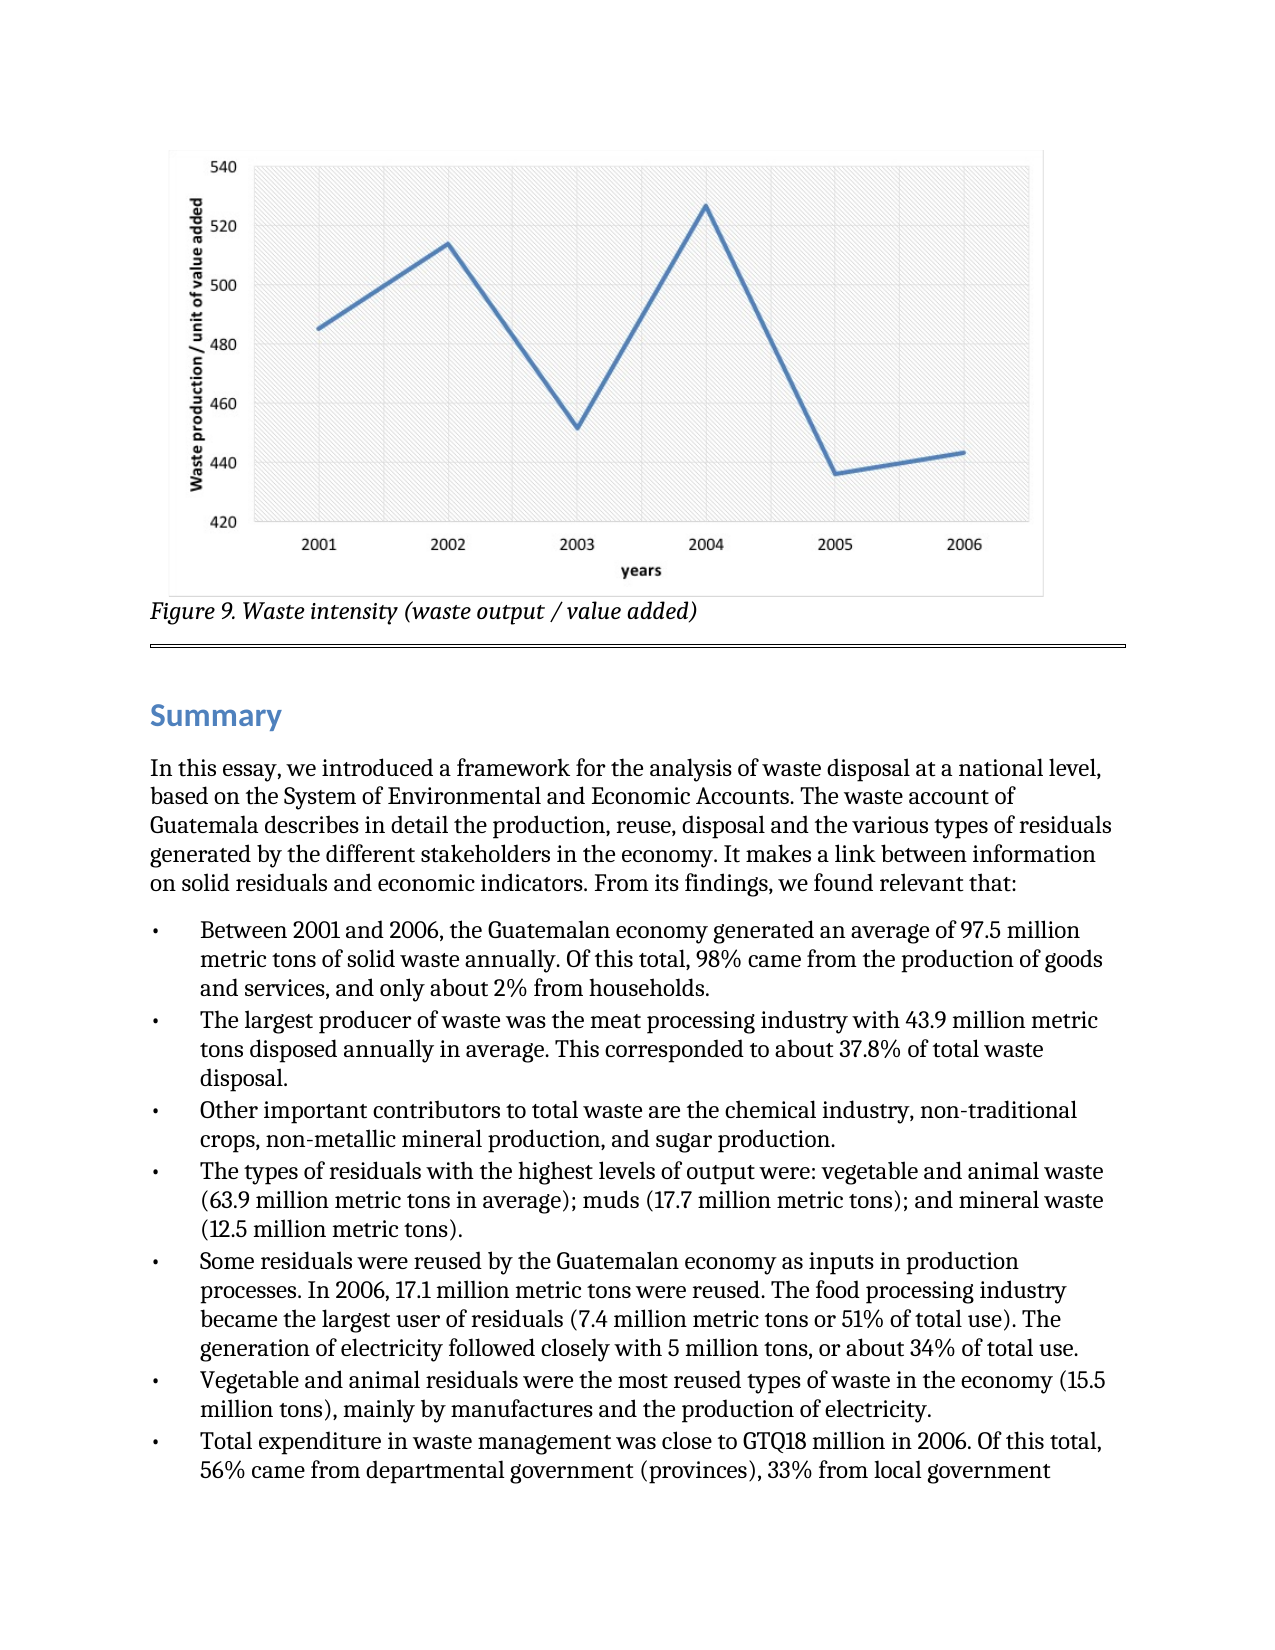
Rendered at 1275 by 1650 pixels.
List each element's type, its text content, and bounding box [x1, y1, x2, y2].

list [150, 1427, 1125, 1485]
list Some residuals were reused by the Guatemalan economy as inputs in production processes. In 2006, 17.1 million metric tons were reused. The food processing industry became the largest user of residuals (7.4 million metric tons or 51% of total use). The generation of electricity followed closely with 5 million tons, or about 34% of total use. [150, 1247, 1125, 1362]
list Vegetable and animal residuals were the most reused types of waste in the economy (15.5 million tons), mainly by manufactures and the production of electricity. [150, 1366, 1125, 1423]
list The types of residuals with the highest levels of output were: vegetable and animal waste (63.9 million metric tons in average); muds (17.7 million metric tons); and mineral waste (12.5 million metric tons). [150, 1157, 1125, 1243]
list Other important contributors to total waste are the chemical industry, non-traditional crops, non-metallic mineral production, and sugar production. [150, 1096, 1125, 1153]
picture [168, 150, 1044, 597]
subtitle Summary [150, 694, 1125, 735]
list Between 2001 and 2006, the Guatemalan economy generated an average of 97.5 million metric tons of solid waste annually. Of this total, 98% came from the production of goods and services, and only about 2% from households. [150, 916, 1125, 1002]
text In this essay, we introduced a framework for the analysis of waste disposal at a national level, based on the System of Environmental and Economic Accounts. The waste account of Guatemala describes in detail the production, reuse, disposal and the various types of residuals generated by the different stakeholders in the economy. It makes a link between information on solid residuals and economic indicators. From its findings, we found relevant that: [150, 753, 1125, 897]
list The largest producer of waste was the meat processing industry with 43.9 million metric tons disposed annually in average. This corresponded to about 37.8% of total waste disposal. [150, 1006, 1125, 1092]
